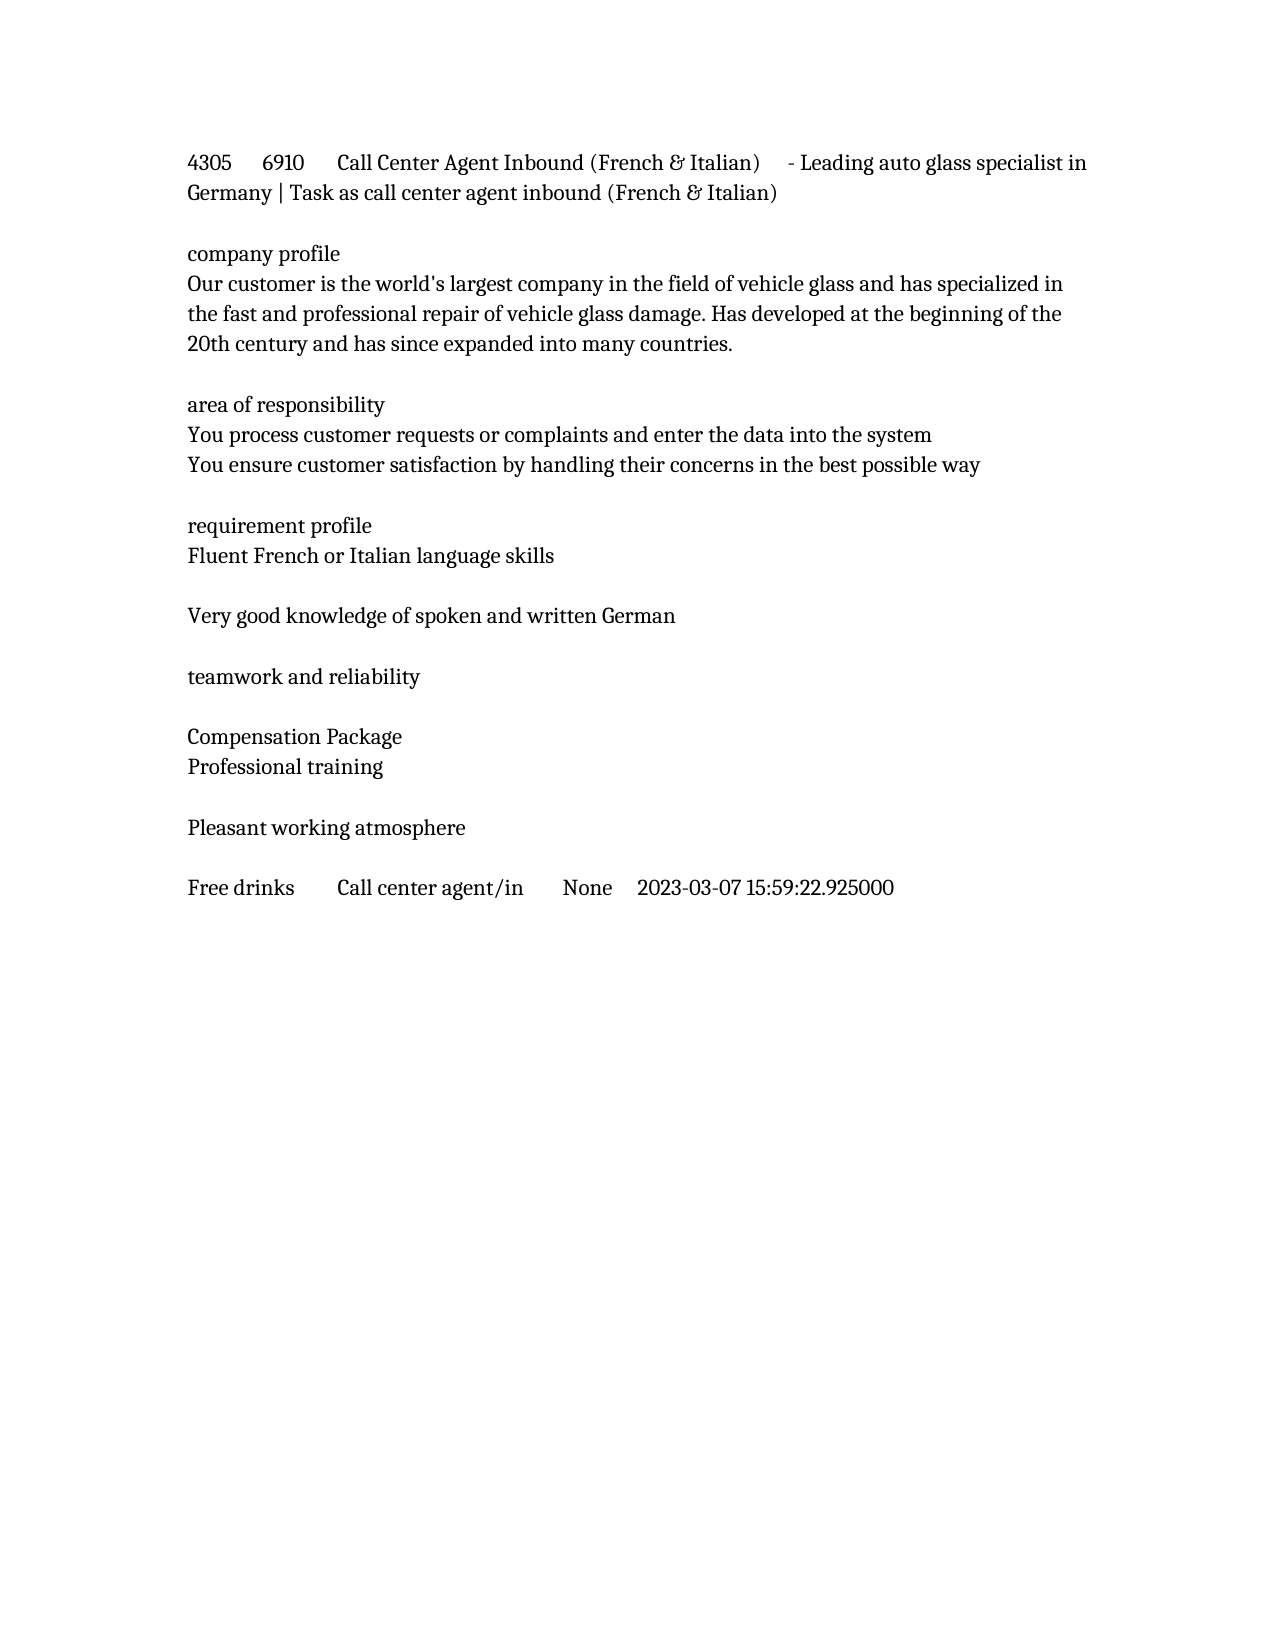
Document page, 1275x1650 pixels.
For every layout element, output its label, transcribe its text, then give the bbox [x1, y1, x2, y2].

text 4305 6910 Call Center Agent Inbound (French & Italian) - Leading auto glass specialist in Germany | Task as call center agent inbound (French & Italian) company profile Our customer is the world's largest company in the field of vehicle glass and has specialized in the fast and professional repair of vehicle glass damage. Has developed at the beginning of the 20th century and has since expanded into many countries. area of ​​responsibility You process customer requests or complaints and enter the data into the system You ensure customer satisfaction by handling their concerns in the best possible way requirement profile Fluent French or Italian language skills Very good knowledge of spoken and written German teamwork and reliability Compensation Package Professional training Pleasant working atmosphere Free drinks Call center agent/in None 2023-03-07 15:59:22.925000 [187, 150, 1087, 932]
